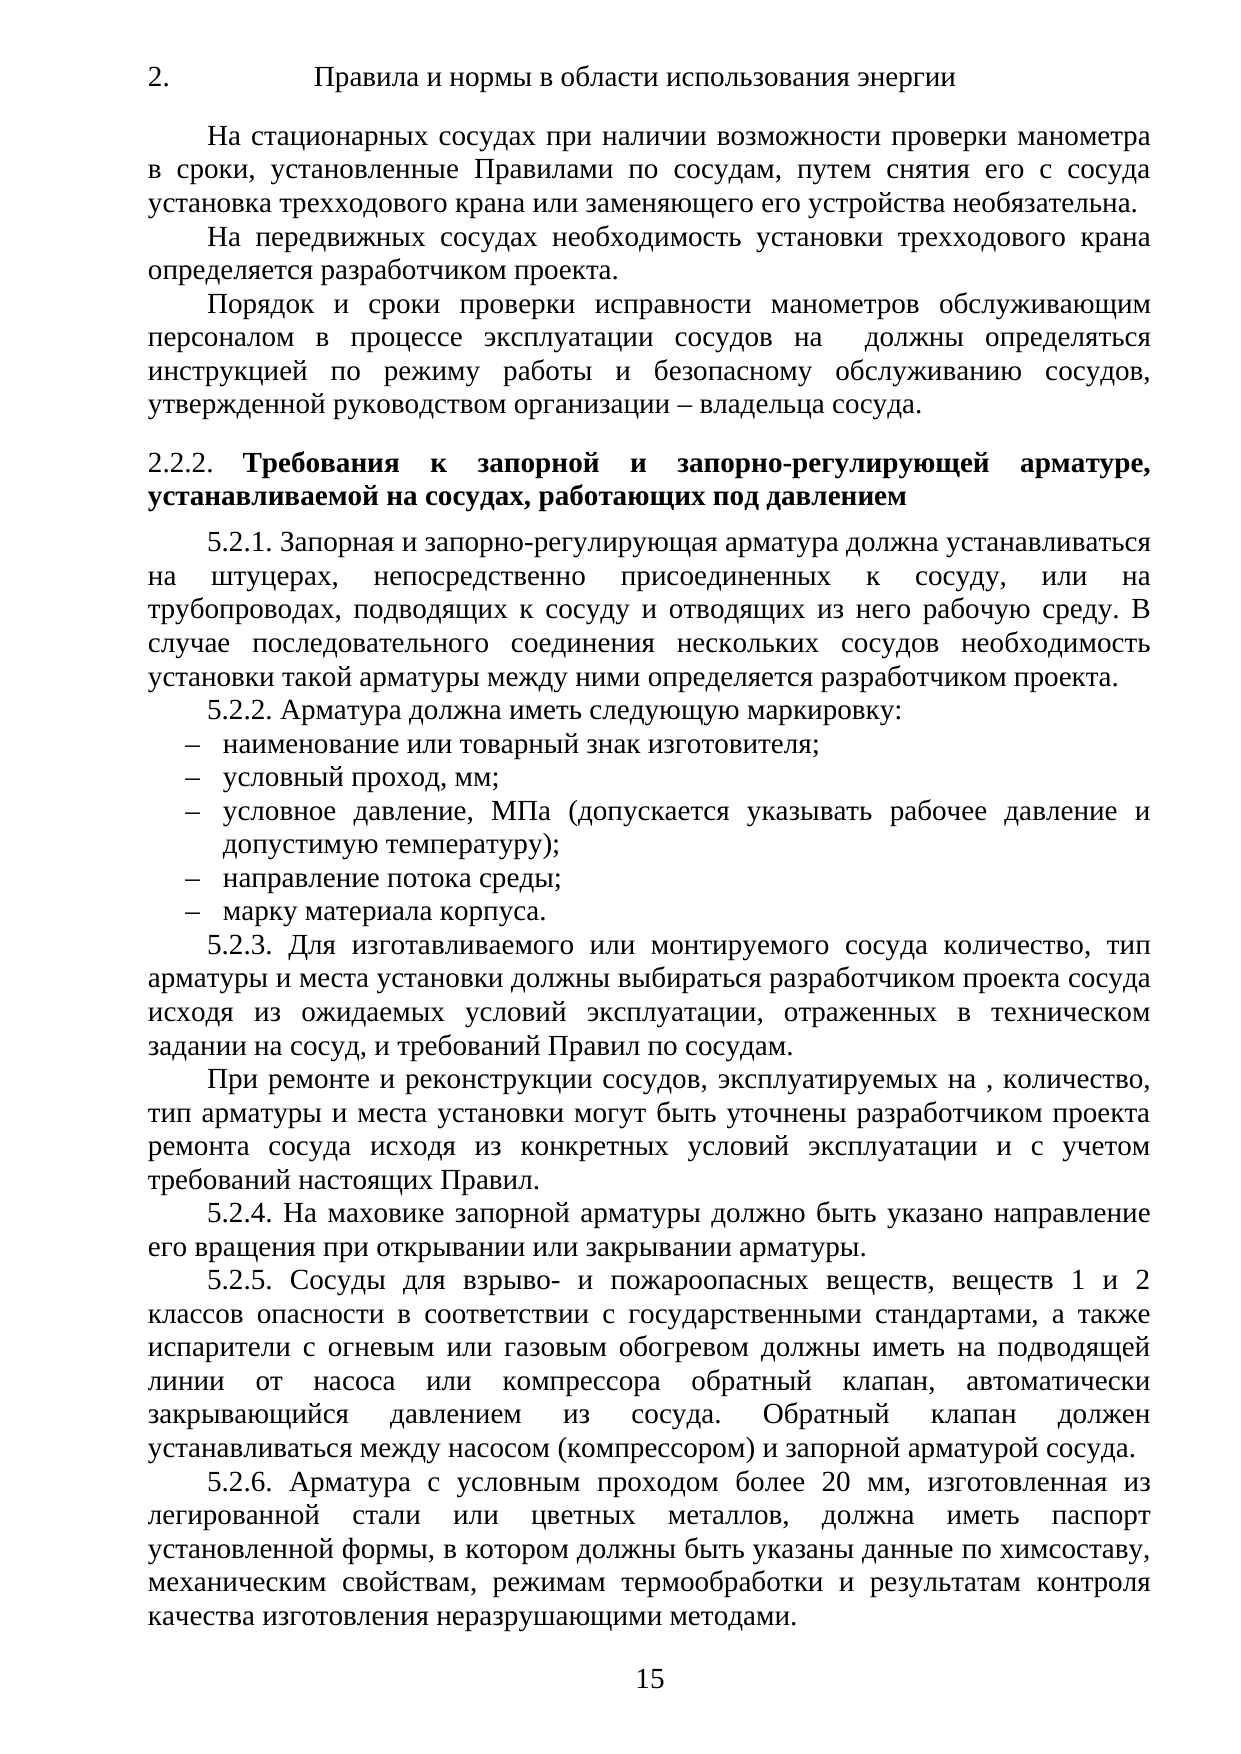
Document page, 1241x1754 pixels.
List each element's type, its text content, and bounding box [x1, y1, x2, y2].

text При ремонте и реконструкции сосудов, эксплуатируемых на , количество, тип арматуры и места установки могут быть уточнены разработчиком проекта ремонта сосуда исходя из конкретных условий эксплуатации и с учетом требований настоящих Правил. [148, 1061, 1152, 1195]
text марку материала корпуса. [185, 893, 1152, 927]
text условное давление, МПа (допускается указывать рабочее давление и допустимую температуру); [185, 793, 1152, 860]
text 5.2.6. Арматура с условным проходом более 20 мм, изготовленная из легированной стали или цветных металлов, должна иметь паспорт установленной формы, в котором должны быть указаны данные по химсоставу, механическим свойствам, режимам термообработки и результатам контроля качества изготовления неразрушающими методами. [148, 1464, 1152, 1631]
text 5.2.2. Арматура должна иметь следующую маркировку: [148, 692, 1152, 726]
subtitle Требования к запорной и запорно-регулирующей арматуре, устанавливаемой на сосудах, работающих под давлением [148, 445, 1152, 512]
text На передвижных сосудах необходимость установки трехходового крана определяется разработчиком проекта. [148, 219, 1152, 286]
text наименование или товарный знак изготовителя; [185, 726, 1152, 759]
text На стационарных сосудах при наличии возможности проверки манометра в сроки, установленные Правилами по сосудам, путем снятия его с сосуда установка трехходового крана или заменяющего его устройства необязательна. [148, 118, 1152, 219]
text 5.2.3. Для изготавливаемого или монтируемого сосуда количество, тип арматуры и места установки должны выбираться разработчиком проекта сосуда исходя из ожидаемых условий эксплуатации, отраженных в техническом задании на сосуд, и требований Правил по сосудам. [148, 927, 1152, 1061]
text 5.2.1. Запорная и запорно-регулирующая арматура должна устанавливаться на штуцерах, непосредственно присоединенных к сосуду, или на трубопроводах, подводящих к сосуду и отводящих из него рабочую среду. В случае последовательного соединения нескольких сосудов необходимость установки такой арматуры между ними определяется разработчиком проекта. [148, 524, 1152, 692]
text 5.2.5. Сосуды для взрыво- и пожароопасных веществ, веществ 1 и 2 классов опасности в соответствии с государственными стандартами, а также испарители с огневым или газовым обогревом должны иметь на подводящей линии от насоса или компрессора обратный клапан, автоматически закрывающийся давлением из сосуда. Обратный клапан должен устанавливаться между насосом (компрессором) и запорной арматурой сосуда. [148, 1262, 1152, 1464]
text направление потока среды; [185, 860, 1152, 893]
text 5.2.4. На маховике запорной арматуры должно быть указано направление его вращения при открывании или закрывании арматуры. [148, 1195, 1152, 1262]
text Порядок и сроки проверки исправности манометров обслуживающим персоналом в процессе эксплуатации сосудов на должны определяться инструкцией по режиму работы и безопасному обслуживанию сосудов, утвержденной руководством организации ‒ владельца сосуда. [148, 286, 1152, 420]
text условный проход, мм; [185, 759, 1152, 793]
